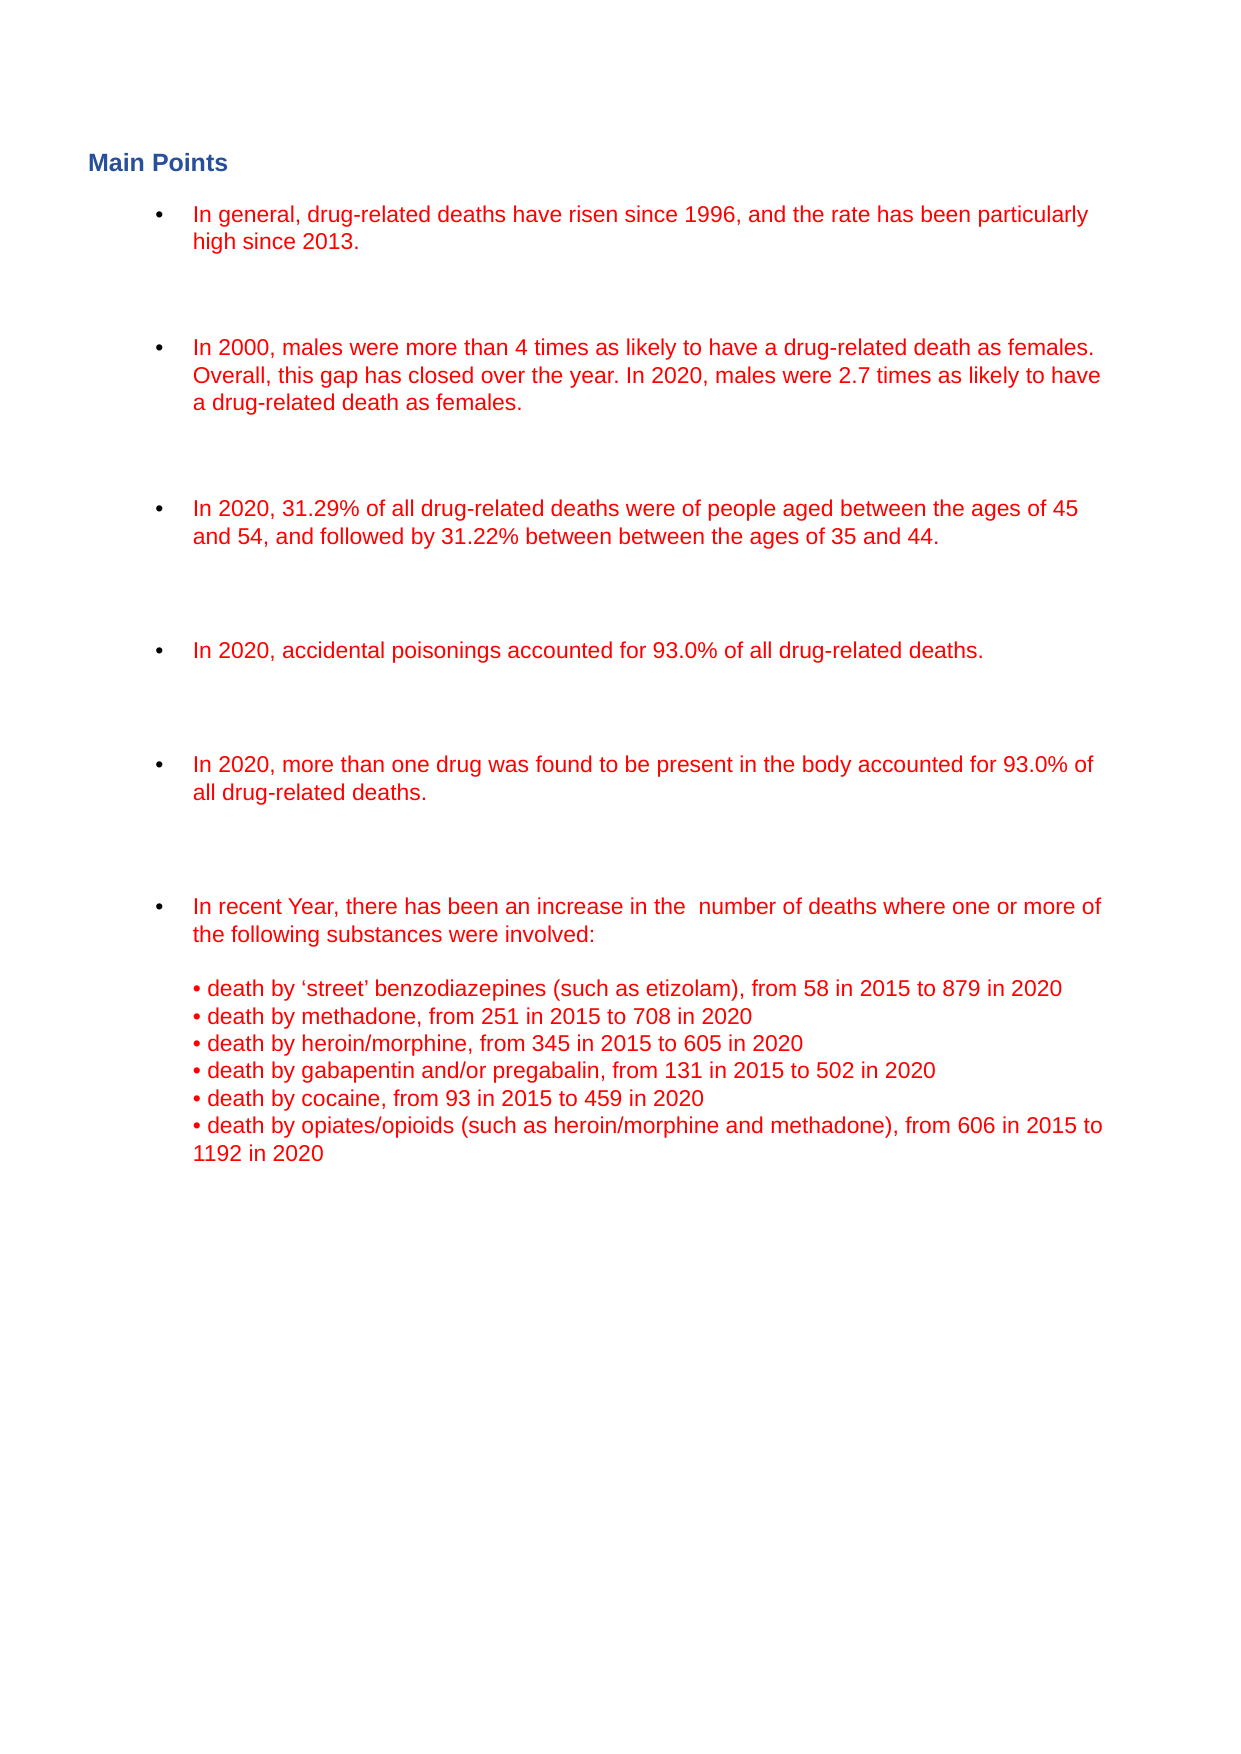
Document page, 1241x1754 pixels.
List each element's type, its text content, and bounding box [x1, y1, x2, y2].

list In 2020, more than one drug was found to be present in the body accounted for 93.0% of all drug-related deaths. [155, 751, 1119, 805]
list In 2000, males were more than 4 times as likely to have a drug-related death as females. Overall, this gap has closed over the year. In 2020, males were 2.7 times as likely to have a drug-related death as females. [155, 334, 1119, 416]
list In general, drug-related deaths have risen since 1996, and the rate has been particularly high since 2013. [155, 201, 1119, 255]
list In 2020, 31.29% of all drug-related deaths were of people aged between the ages of 45 and 54, and followed by 31.22% between between the ages of 35 and 44. [155, 495, 1119, 549]
list In recent Year, there has been an increase in the number of deaths where one or more of the following substances were involved: • death by ‘street’ benzodiazepines (such as etizolam), from 58 in 2015 to 879 in 2020 • death by methadone, from 251 in 2015 to 708 in 2020 • death by heroin/morphine, from 345 in 2015 to 605 in 2020 • death by gabapentin and/or pregabalin, from 131 in 2015 to 502 in 2020 • death by cocaine, from 93 in 2015 to 459 in 2020 • death by opiates/opioids (such as heroin/morphine and methadone), from 606 in 2015 to 1192 in 2020 [155, 893, 1119, 1166]
subtitle Main Points [88, 147, 1121, 176]
list In 2020, accidental poisonings accounted for 93.0% of all drug-related deaths. [155, 637, 1119, 663]
